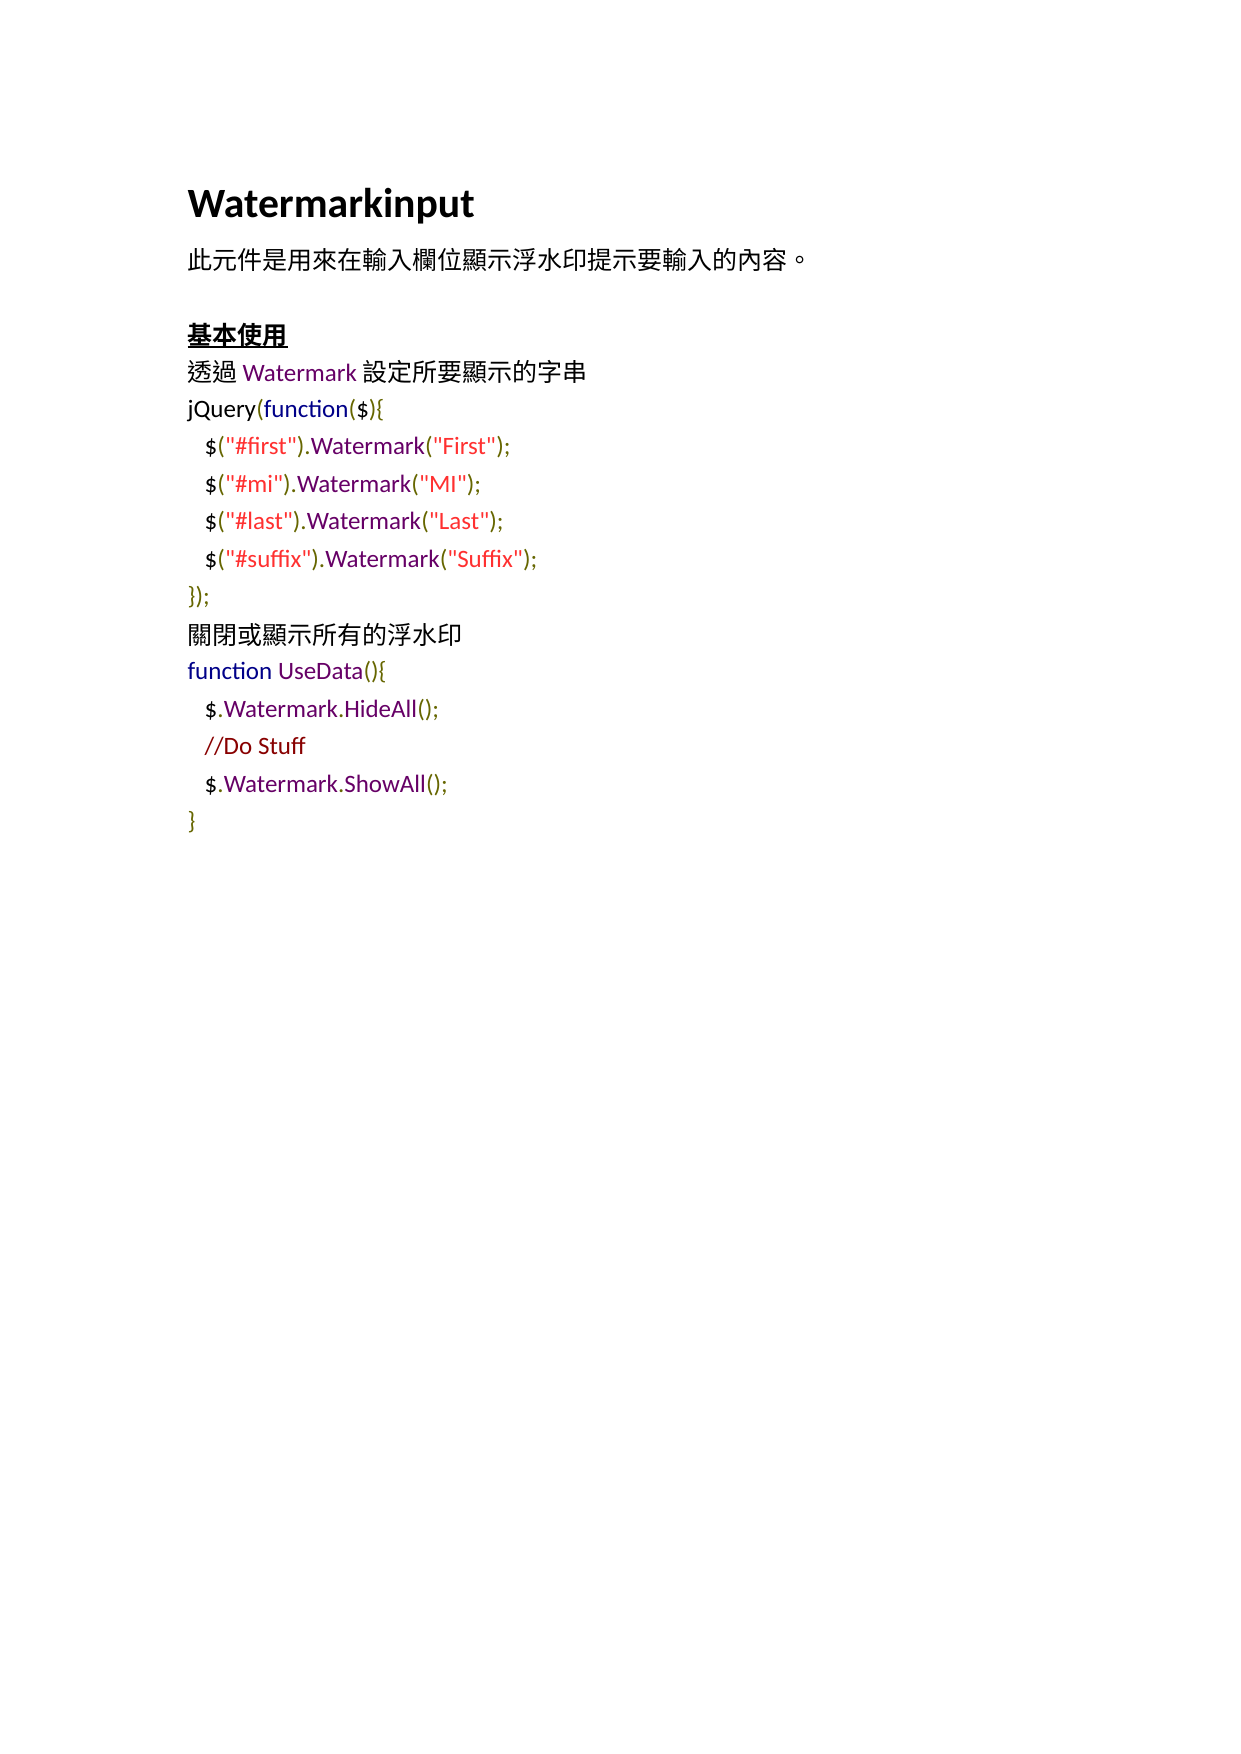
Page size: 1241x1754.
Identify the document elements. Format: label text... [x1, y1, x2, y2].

text function UseData(){ $.Watermark.HideAll(); //Do Stuff $.Watermark.ShowAll(); } [187, 652, 1053, 839]
text 基本使用 [187, 314, 1053, 352]
text 關閉或顯示所有的浮水印 [187, 614, 1053, 652]
text jQuery(function($){ $("#first").Watermark("First"); $("#mi").Watermark("MI"); $("#last").Watermark("Last"); $("#suffix").Watermark("Suffix"); }); [187, 389, 1053, 614]
text 透過Watermark設定所要顯示的字串 [187, 352, 1053, 389]
text 此元件是用來在輸入欄位顯示浮水印提示要輸入的內容。 [187, 239, 1053, 277]
text Watermarkinput [187, 164, 1053, 239]
